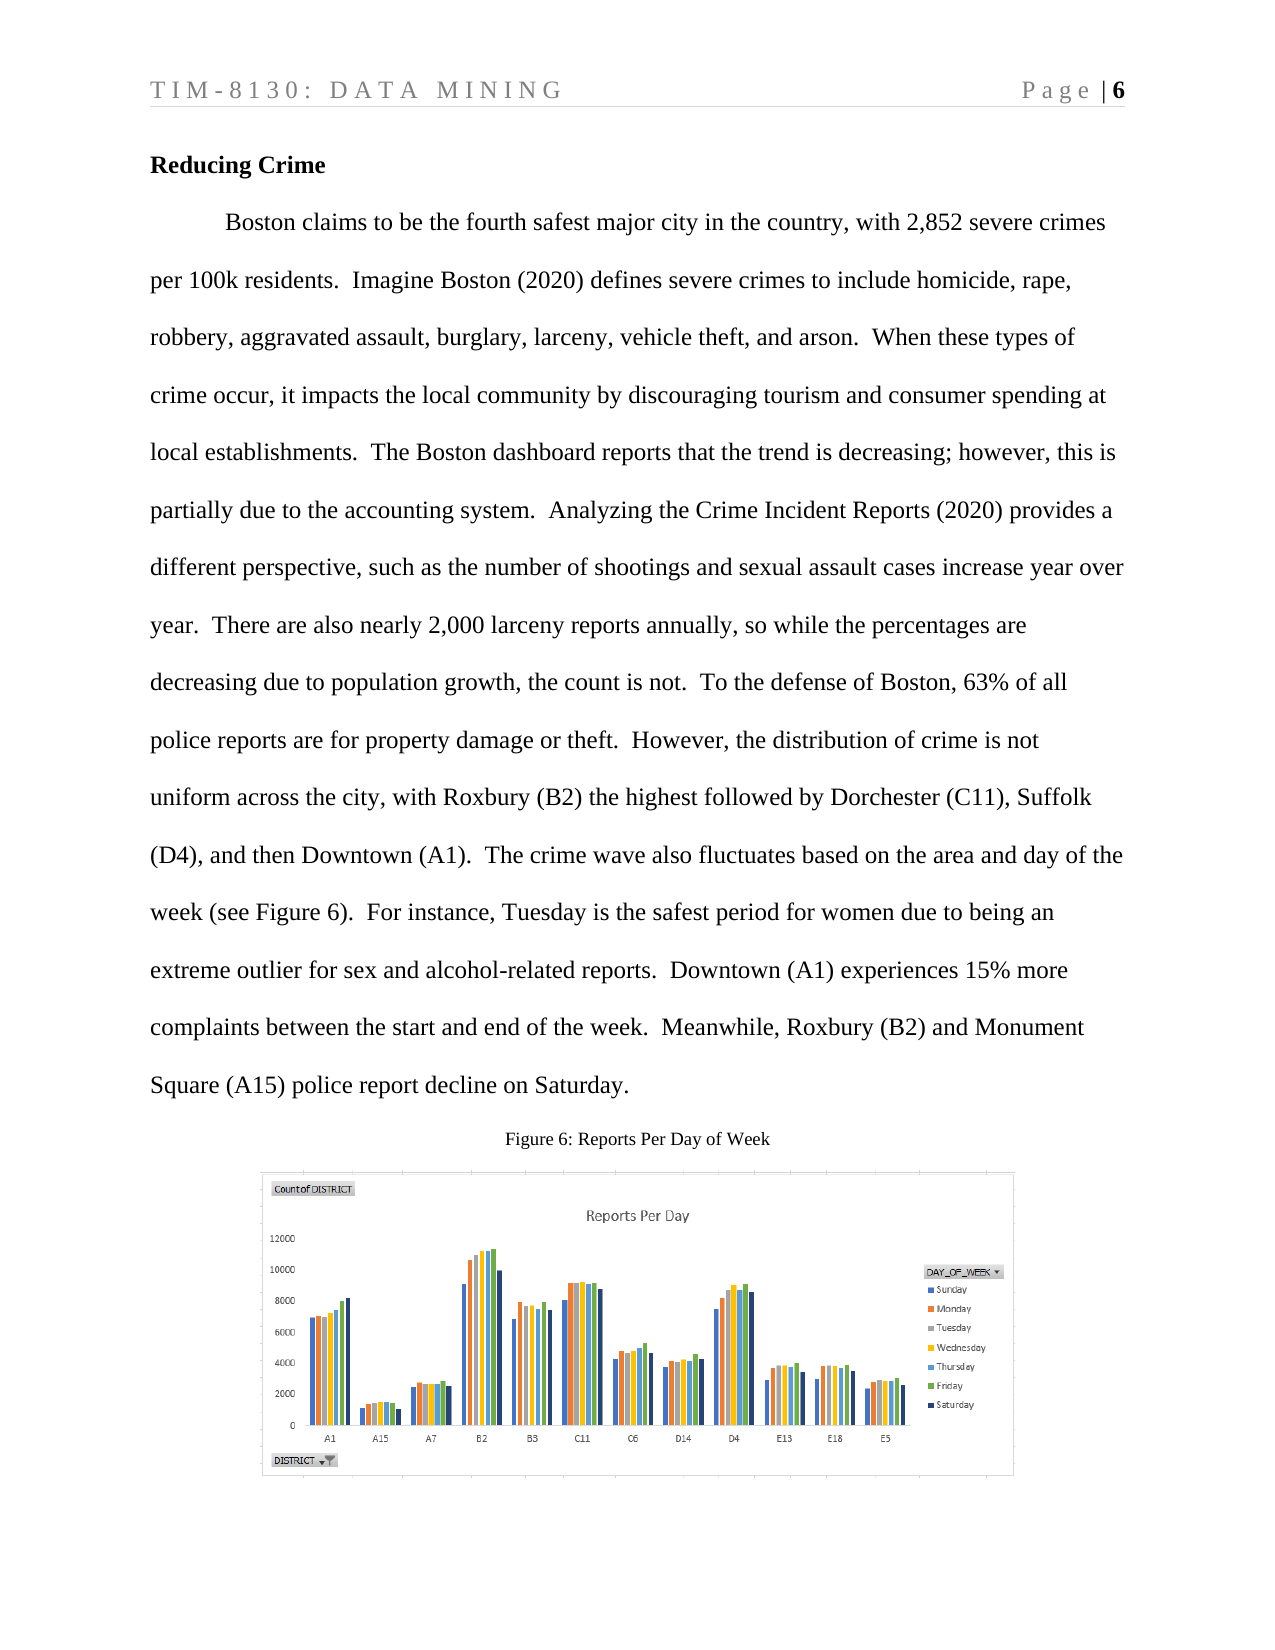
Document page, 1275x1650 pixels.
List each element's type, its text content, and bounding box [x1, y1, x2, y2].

text Boston claims to be the fourth safest major city in the country, with 2,852 severe crimes per 100k residents. Imagine Boston (2020) defines severe crimes to include homicide, rape, robbery, aggravated assault, burglary, larceny, vehicle theft, and arson. When these types of crime occur, it impacts the local community by discouraging tourism and consumer spending at local establishments. The Boston dashboard reports that the trend is decreasing; however, this is partially due to the accounting system. Analyzing the Crime Incident Reports (2020) provides a different perspective, such as the number of shootings and sexual assault cases increase year over year. There are also nearly 2,000 larceny reports annually, so while the percentages are decreasing due to population growth, the count is not. To the defense of Boston, 63% of all police reports are for property damage or theft. However, the distribution of crime is not uniform across the city, with Roxbury (B2) the highest followed by Dorchester (C11), Suffolk (D4), and then Downtown (A1). The crime wave also fluctuates based on the area and day of the week (see Figure 6). For instance, Tuesday is the safest period for women due to being an extreme outlier for sex and alcohol-related reports. Downtown (A1) experiences 15% more complaints between the start and end of the week. Meanwhile, Roxbury (B2) and Monument Square (A15) police report decline on Saturday. [150, 207, 1125, 1099]
text Figure 6: Reports Per Day of Week [150, 1127, 1125, 1149]
subtitle Reducing Crime [150, 150, 1125, 179]
picture [260, 1170, 1015, 1478]
